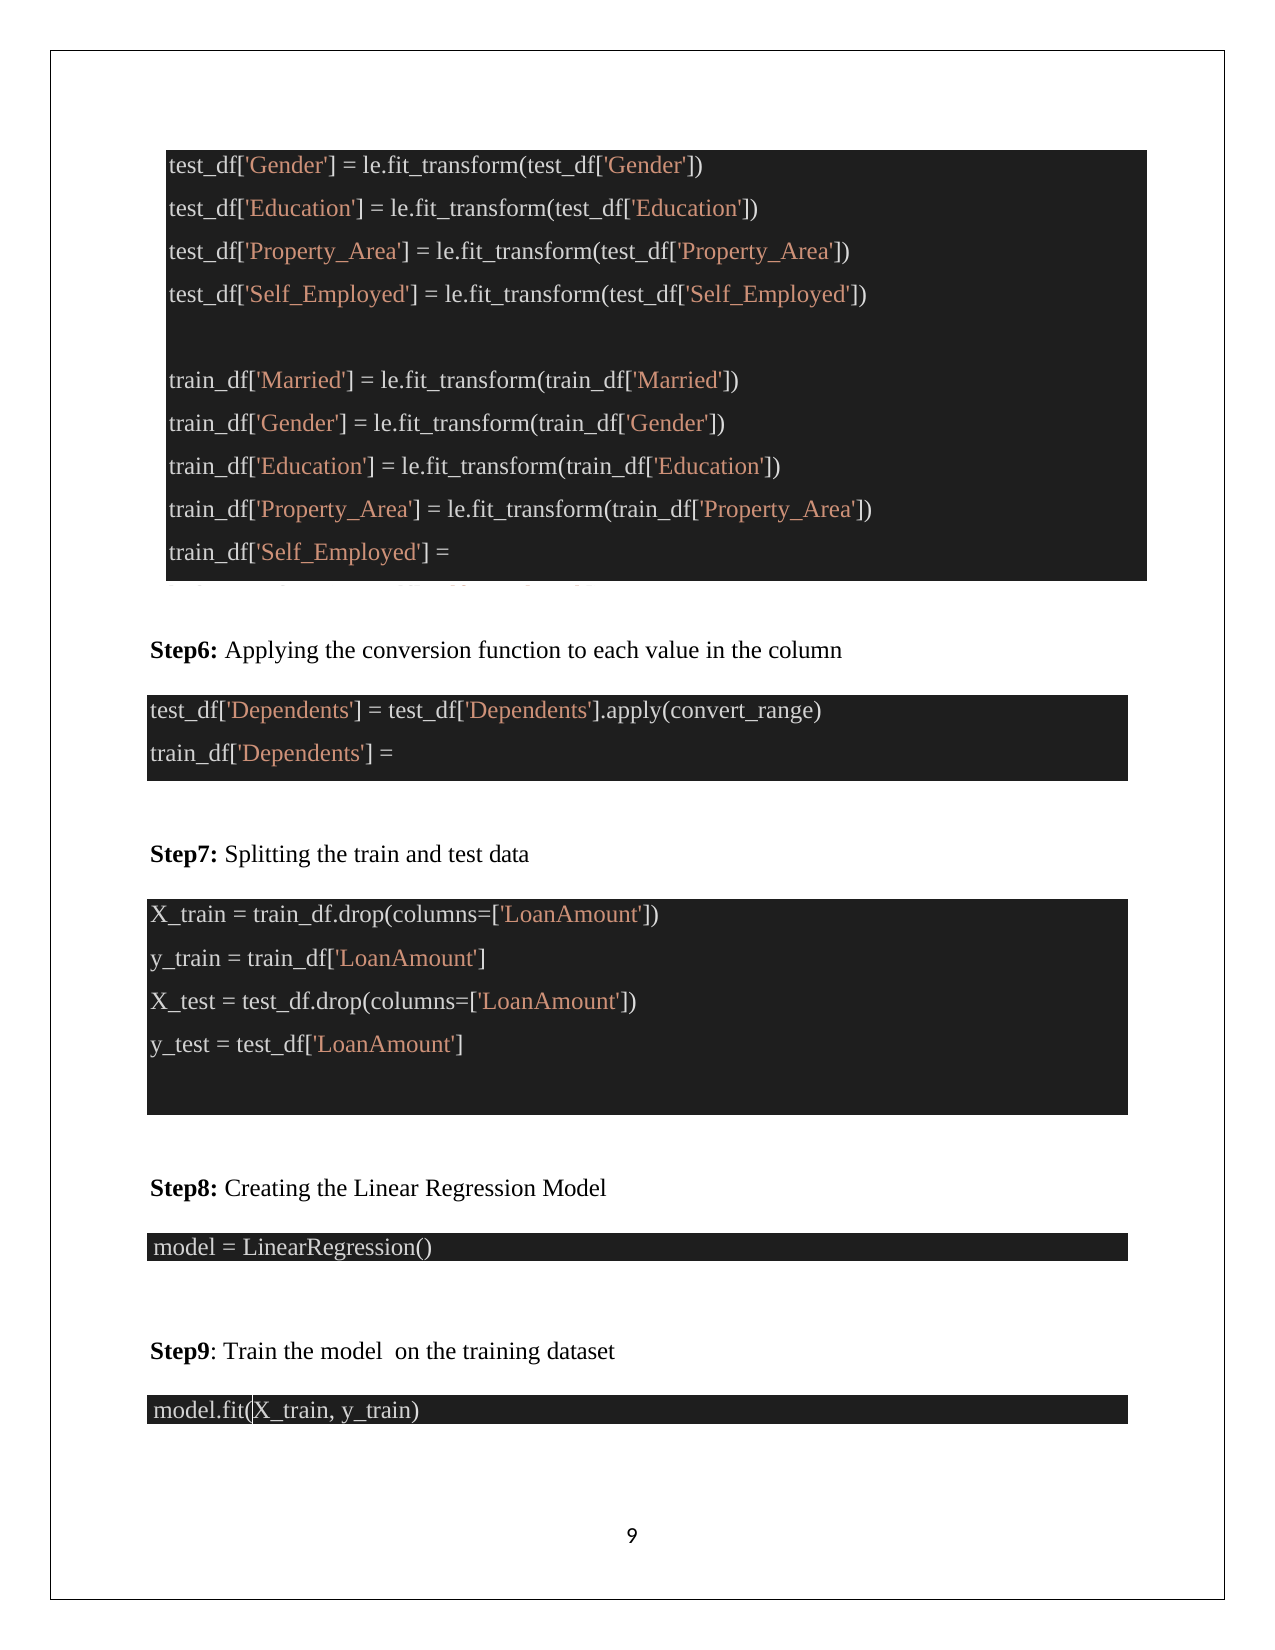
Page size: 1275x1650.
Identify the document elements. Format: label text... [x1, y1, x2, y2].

text Step9: Train the model on the training dataset [150, 1336, 1139, 1364]
text Step8: Creating the Linear Regression Model [150, 1173, 1139, 1201]
text Step6: Applying the conversion function to each value in the column [150, 635, 1139, 663]
text model = LinearRegression() [147, 1232, 1139, 1261]
text Step7: Splitting the train and test data [150, 839, 1139, 868]
